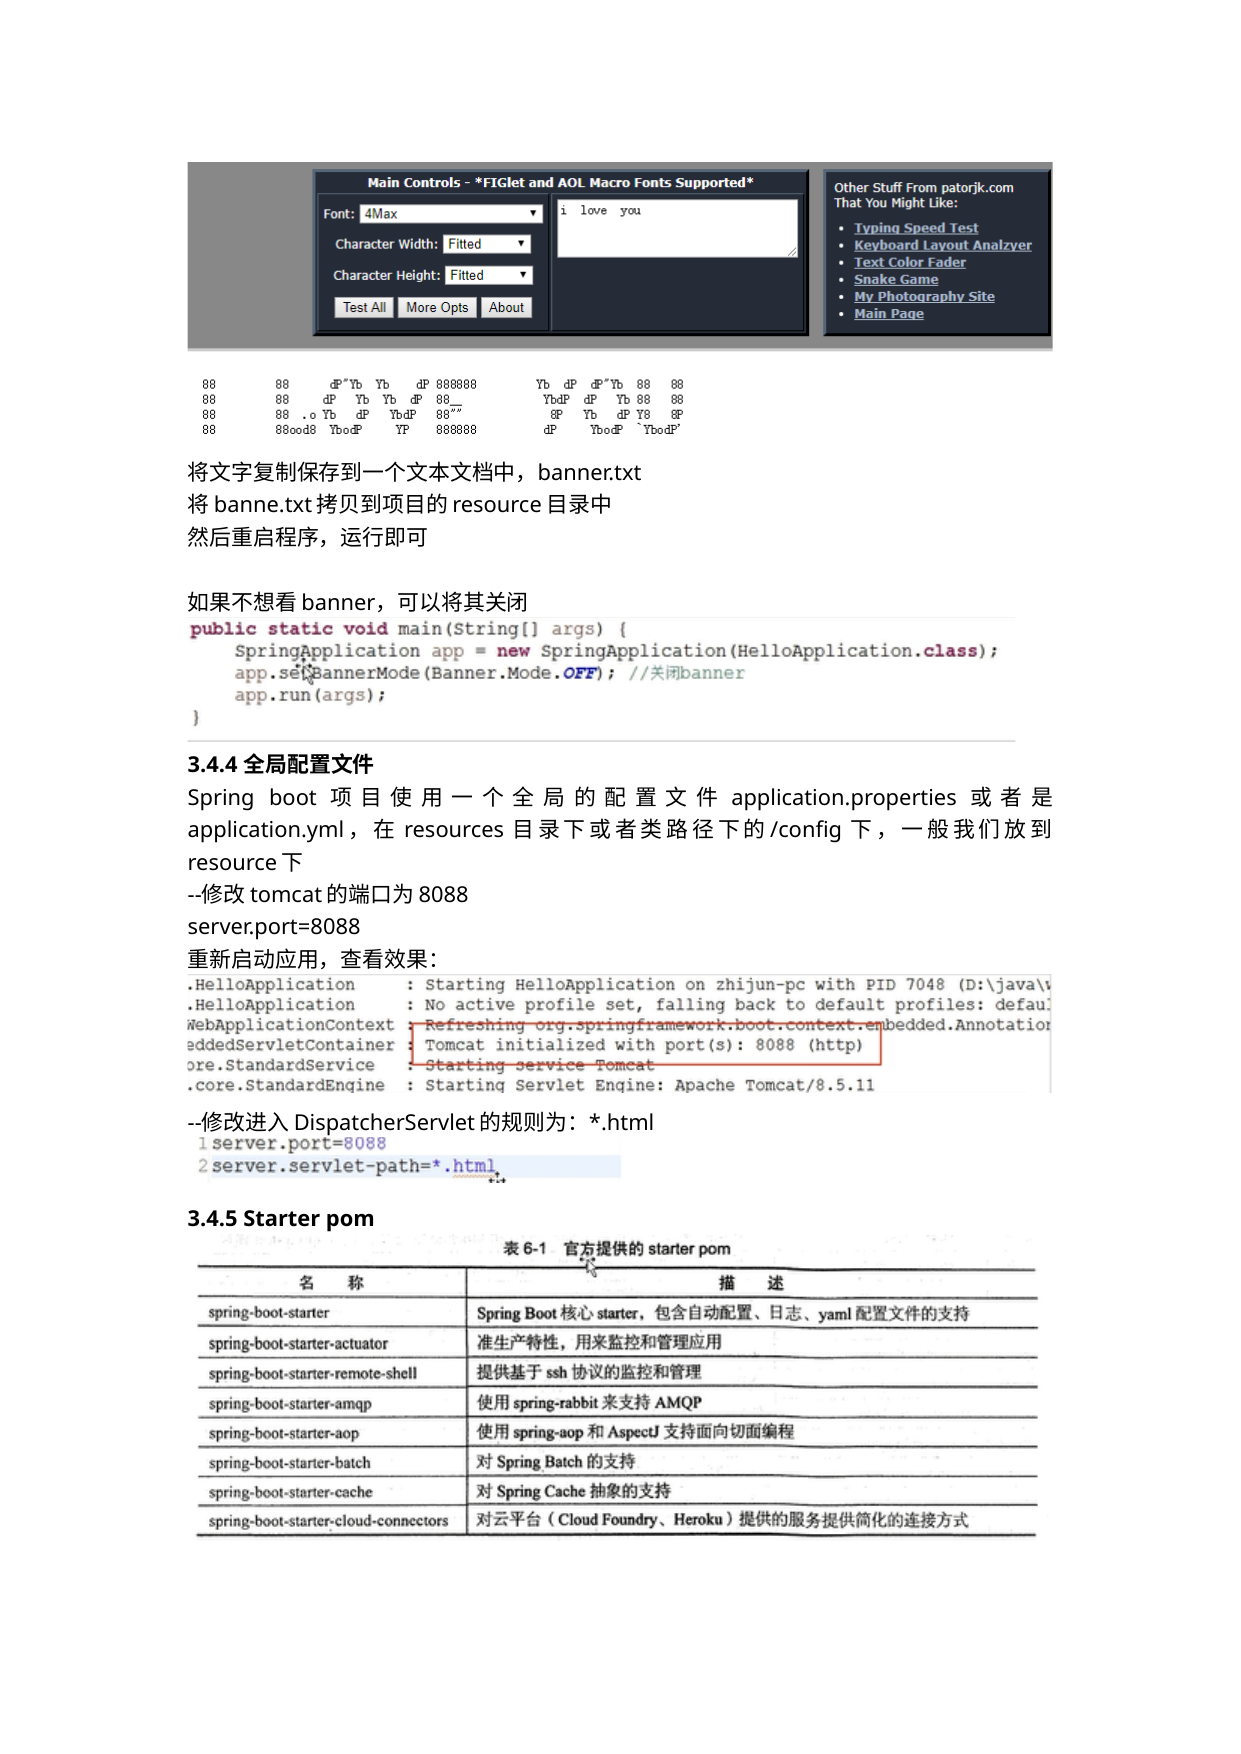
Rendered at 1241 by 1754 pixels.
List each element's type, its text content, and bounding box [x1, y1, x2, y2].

text 如果不想看banner，可以将其关闭 [187, 584, 1053, 617]
text server.port=8088 [187, 909, 1053, 942]
text --修改tomcat的端口为8088 [187, 877, 1053, 909]
picture [187, 1137, 622, 1183]
text 3.4.4 全局配置文件 [187, 747, 1053, 779]
text --修改进入DispatcherServlet的规则为：*.html [187, 1104, 1053, 1137]
picture [187, 974, 1053, 1093]
text 将文字复制保存到一个文本文档中，banner.txt [187, 454, 1053, 487]
text Spring boot项目使用一个全局的配置文件application.properties或者是application.yml，在resources目录下或者类路径下的/config下，一般我们放到resource下 [187, 779, 1053, 877]
text 将banne.txt拷贝到项目的resource目录中 [187, 487, 1053, 519]
text 重新启动应用，查看效果： [187, 942, 1053, 974]
text 3.4.5 Starter pom [187, 1202, 1053, 1234]
picture [187, 617, 1016, 742]
picture [187, 1234, 1053, 1542]
picture [187, 162, 1053, 446]
text 然后重启程序，运行即可 [187, 519, 1053, 552]
